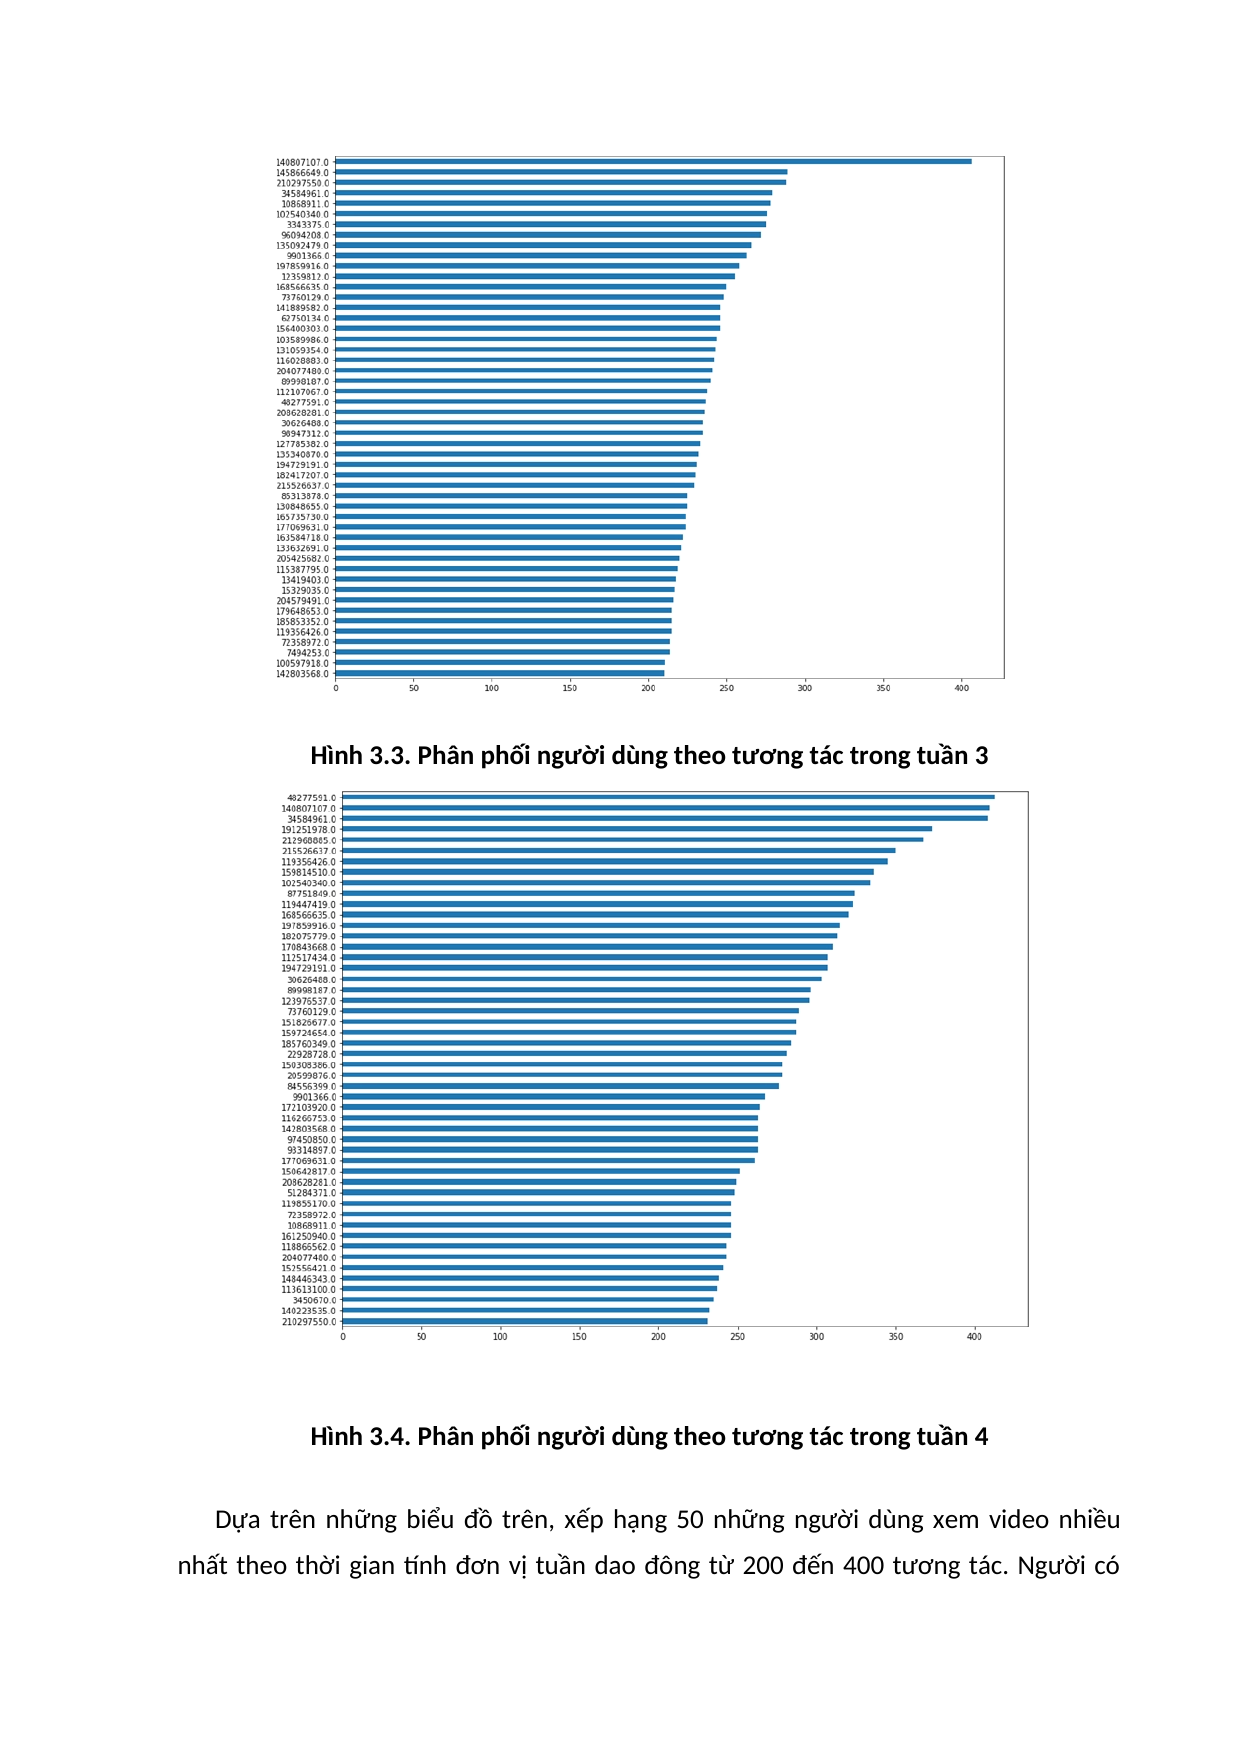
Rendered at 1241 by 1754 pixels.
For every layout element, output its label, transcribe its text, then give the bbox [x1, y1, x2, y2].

picture [252, 784, 1048, 1368]
picture [257, 146, 1042, 709]
text Phân phối người dùng theo tương tác trong tuần 4 [177, 1419, 1122, 1452]
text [177, 1502, 1122, 1581]
